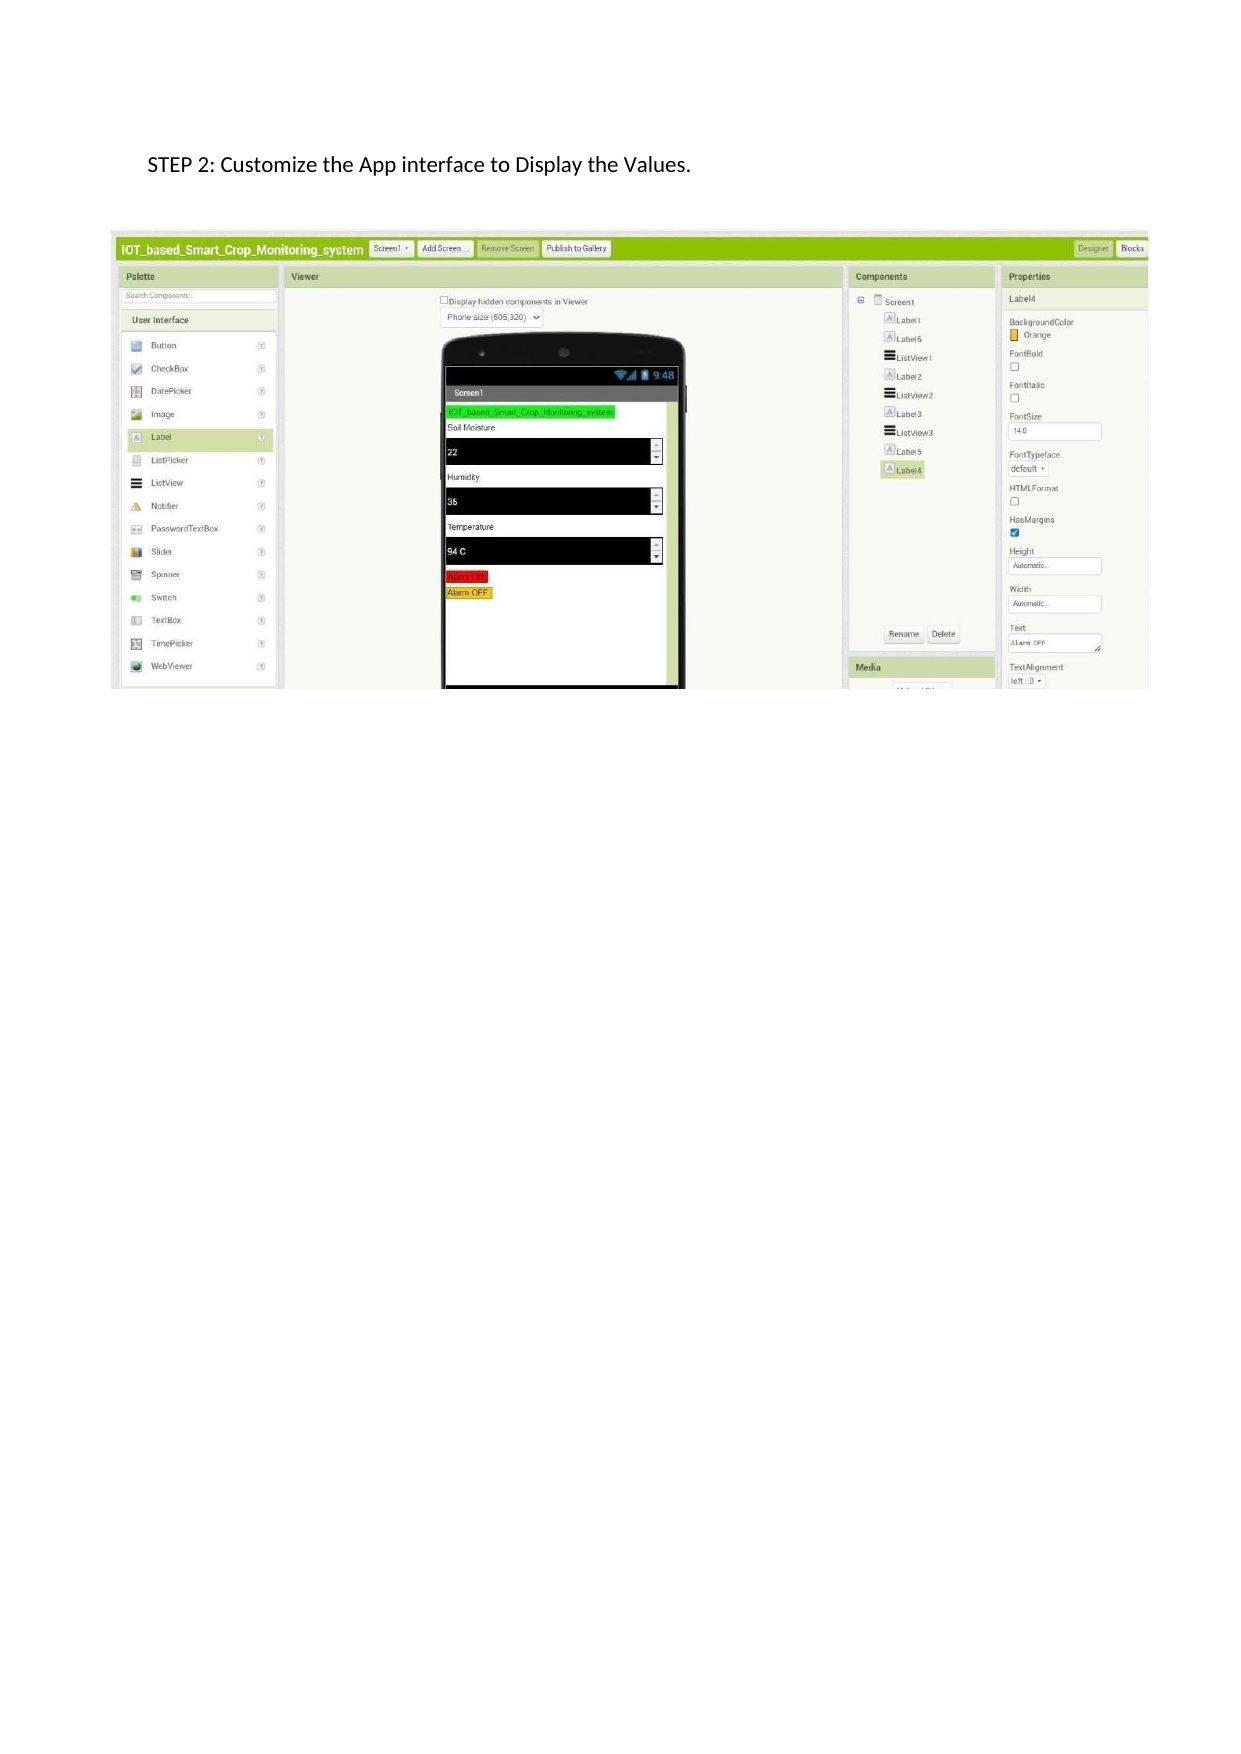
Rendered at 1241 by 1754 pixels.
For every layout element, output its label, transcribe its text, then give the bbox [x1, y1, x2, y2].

picture [110, 229, 1149, 689]
text STEP 2: Customize the App interface to Display the Values. [147, 150, 1163, 178]
